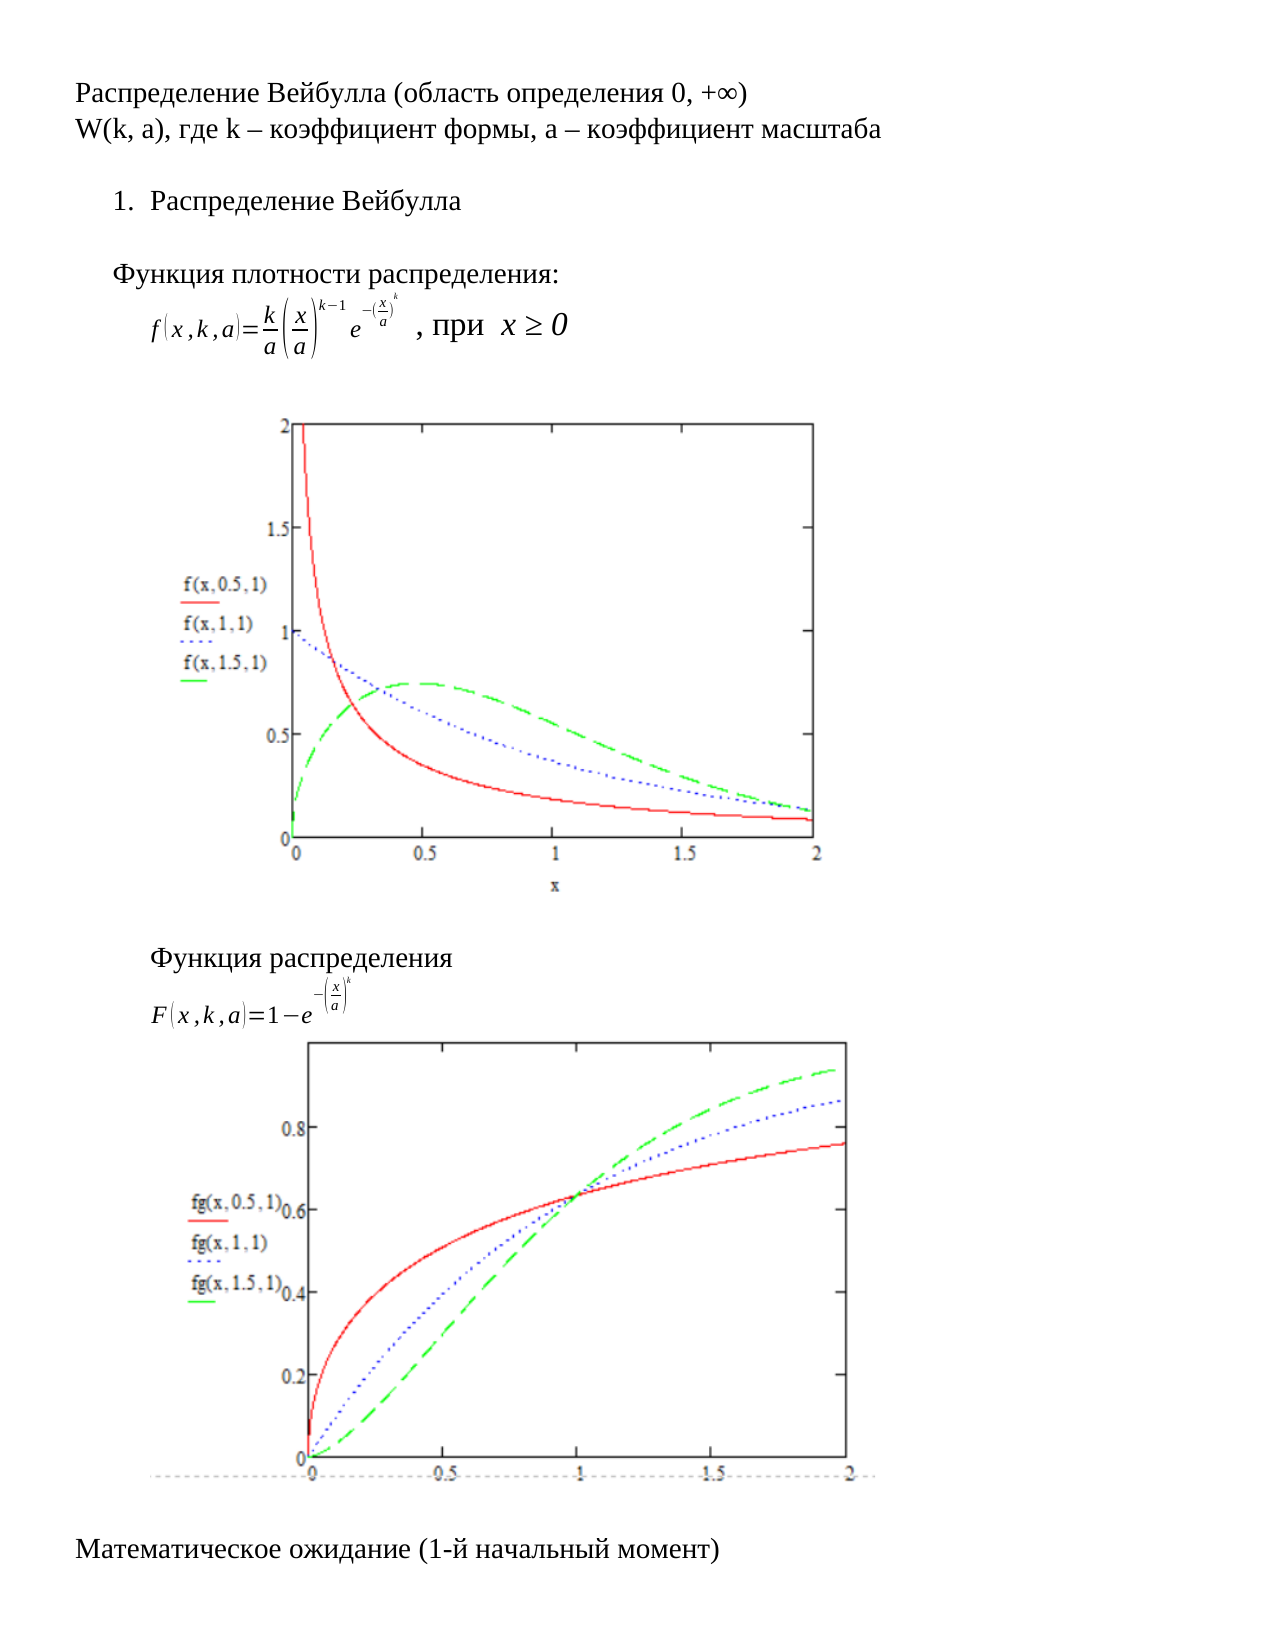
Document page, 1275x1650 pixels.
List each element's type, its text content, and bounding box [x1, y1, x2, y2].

list Распределение Вейбулла [112, 183, 1200, 217]
text W(k, a), где k – коэффициент формы, a – коэффициент масштаба [75, 111, 1200, 145]
picture [150, 1032, 876, 1489]
text Функция распределения [75, 940, 1200, 973]
list , при x ≥ 0 [150, 292, 1200, 362]
text Распределение Вейбулла (область определения 0, +∞) [75, 75, 1200, 108]
text Функция плотности распределения: [112, 256, 1200, 289]
text Математическое ожидание (1-й начальный момент) [75, 1532, 1200, 1565]
picture [150, 406, 833, 897]
